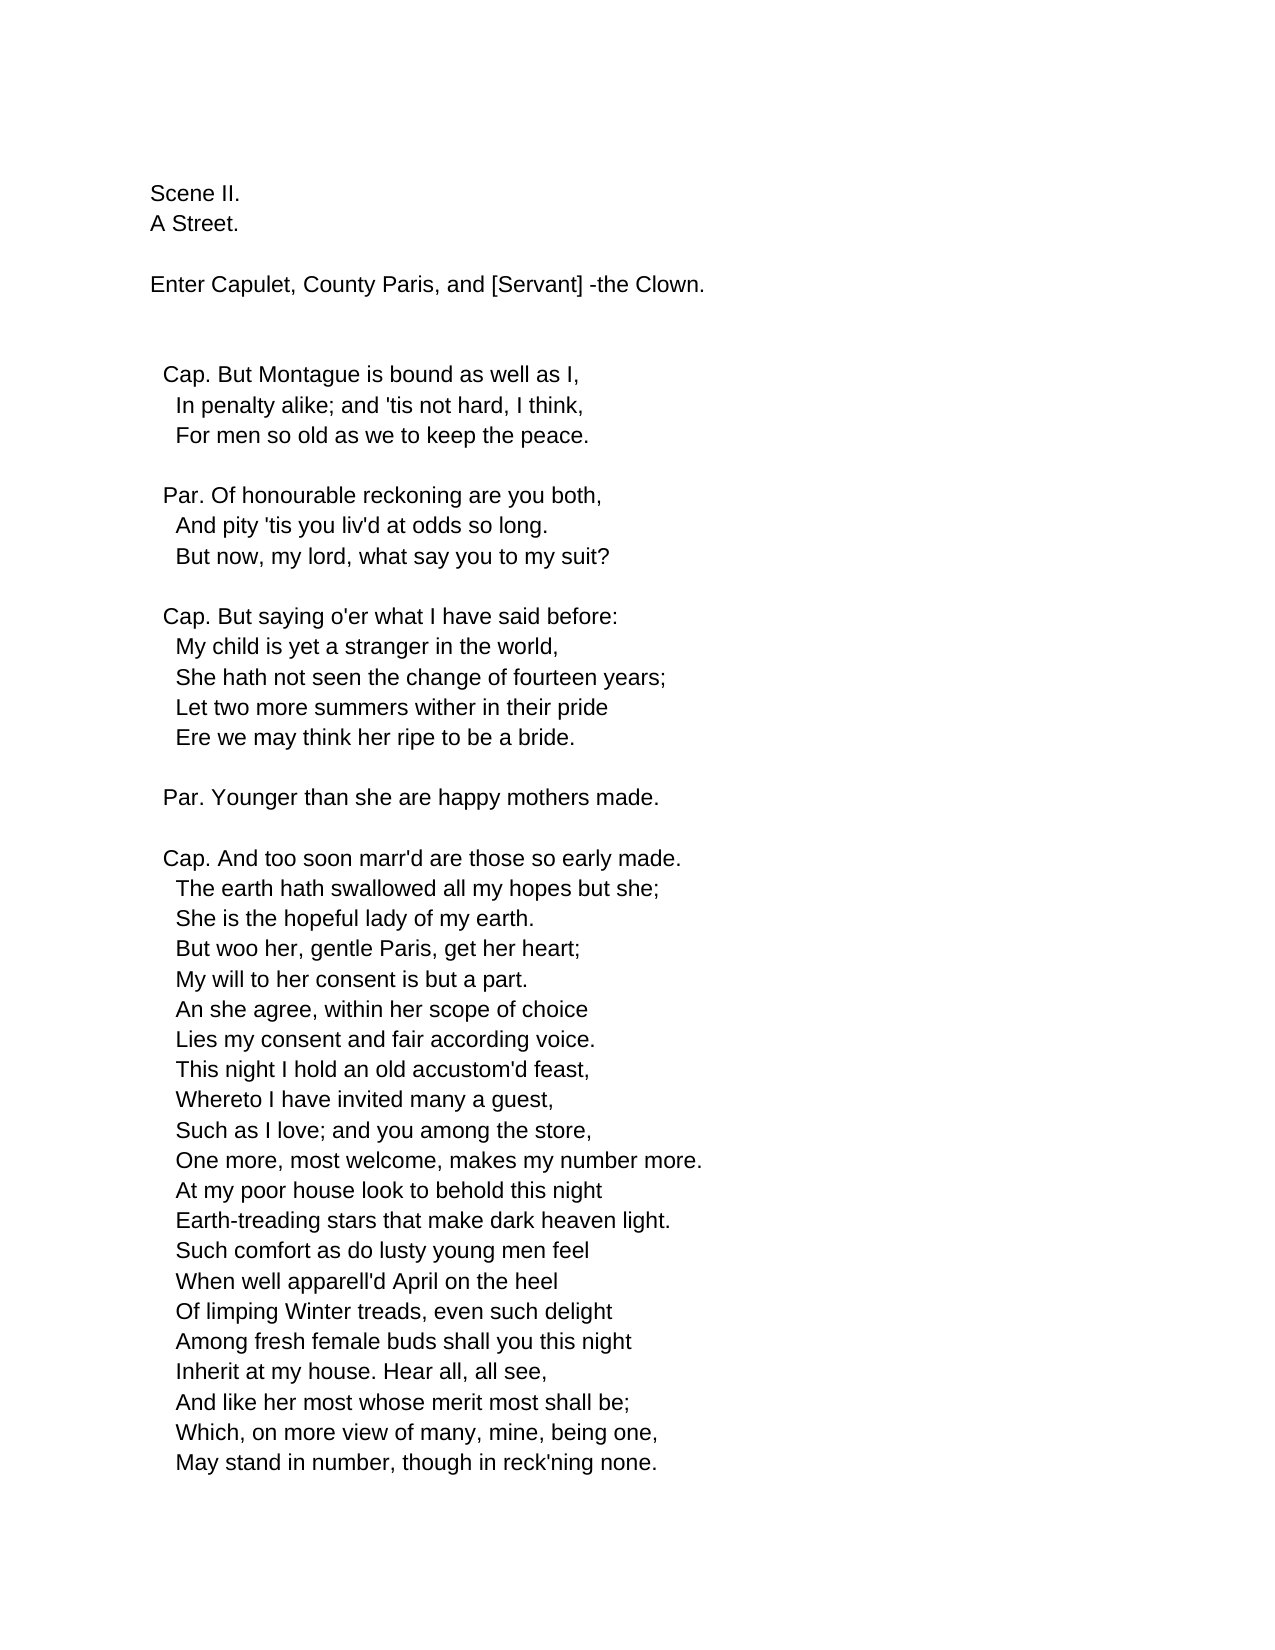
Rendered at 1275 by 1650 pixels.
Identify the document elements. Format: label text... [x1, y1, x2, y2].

text And pity 'tis you liv'd at odds so long. [150, 512, 1125, 539]
text Par. Of honourable reckoning are you both, [150, 482, 1125, 509]
text Among fresh female buds shall you this night [150, 1328, 1125, 1354]
text But now, my lord, what say you to my suit? [150, 543, 1125, 569]
text For men so old as we to keep the peace. [150, 422, 1125, 448]
text And like her most whose merit most shall be; [150, 1388, 1125, 1415]
text Ere we may think her ripe to be a bride. [150, 724, 1125, 750]
text Lies my consent and fair according voice. [150, 1026, 1125, 1052]
text Cap. But saying o'er what I have said before: [150, 603, 1125, 629]
text An she agree, within her scope of choice [150, 996, 1125, 1022]
text Whereto I have invited many a guest, [150, 1086, 1125, 1113]
text In penalty alike; and 'tis not hard, I think, [150, 392, 1125, 418]
text Par. Younger than she are happy mothers made. [150, 784, 1125, 811]
text My child is yet a stranger in the world, [150, 633, 1125, 660]
text But woo her, gentle Paris, get her heart; [150, 935, 1125, 962]
text May stand in number, though in reck'ning none. [150, 1449, 1125, 1475]
text Let two more summers wither in their pride [150, 694, 1125, 720]
text Earth-treading stars that make dark heaven light. [150, 1207, 1125, 1234]
text Which, on more view of many, mine, being one, [150, 1419, 1125, 1445]
text Such as I love; and you among the store, [150, 1117, 1125, 1143]
text One more, most welcome, makes my number more. [150, 1147, 1125, 1173]
text The earth hath swallowed all my hopes but she; [150, 875, 1125, 901]
text Cap. And too soon marr'd are those so early made. [150, 845, 1125, 871]
text Inherit at my house. Hear all, all see, [150, 1358, 1125, 1385]
text Enter Capulet, County Paris, and [Servant] -the Clown. [150, 271, 1125, 297]
text Scene II. [150, 180, 1125, 207]
text A Street. [150, 210, 1125, 237]
text This night I hold an old accustom'd feast, [150, 1056, 1125, 1083]
text At my poor house look to behold this night [150, 1177, 1125, 1203]
text Cap. But Montague is bound as well as I, [150, 361, 1125, 388]
text Of limping Winter treads, even such delight [150, 1298, 1125, 1324]
text When well apparell'd April on the heel [150, 1268, 1125, 1294]
text She hath not seen the change of fourteen years; [150, 663, 1125, 690]
text Such comfort as do lusty young men feel [150, 1237, 1125, 1264]
text She is the hopeful lady of my earth. [150, 905, 1125, 932]
text My will to her consent is but a part. [150, 966, 1125, 992]
